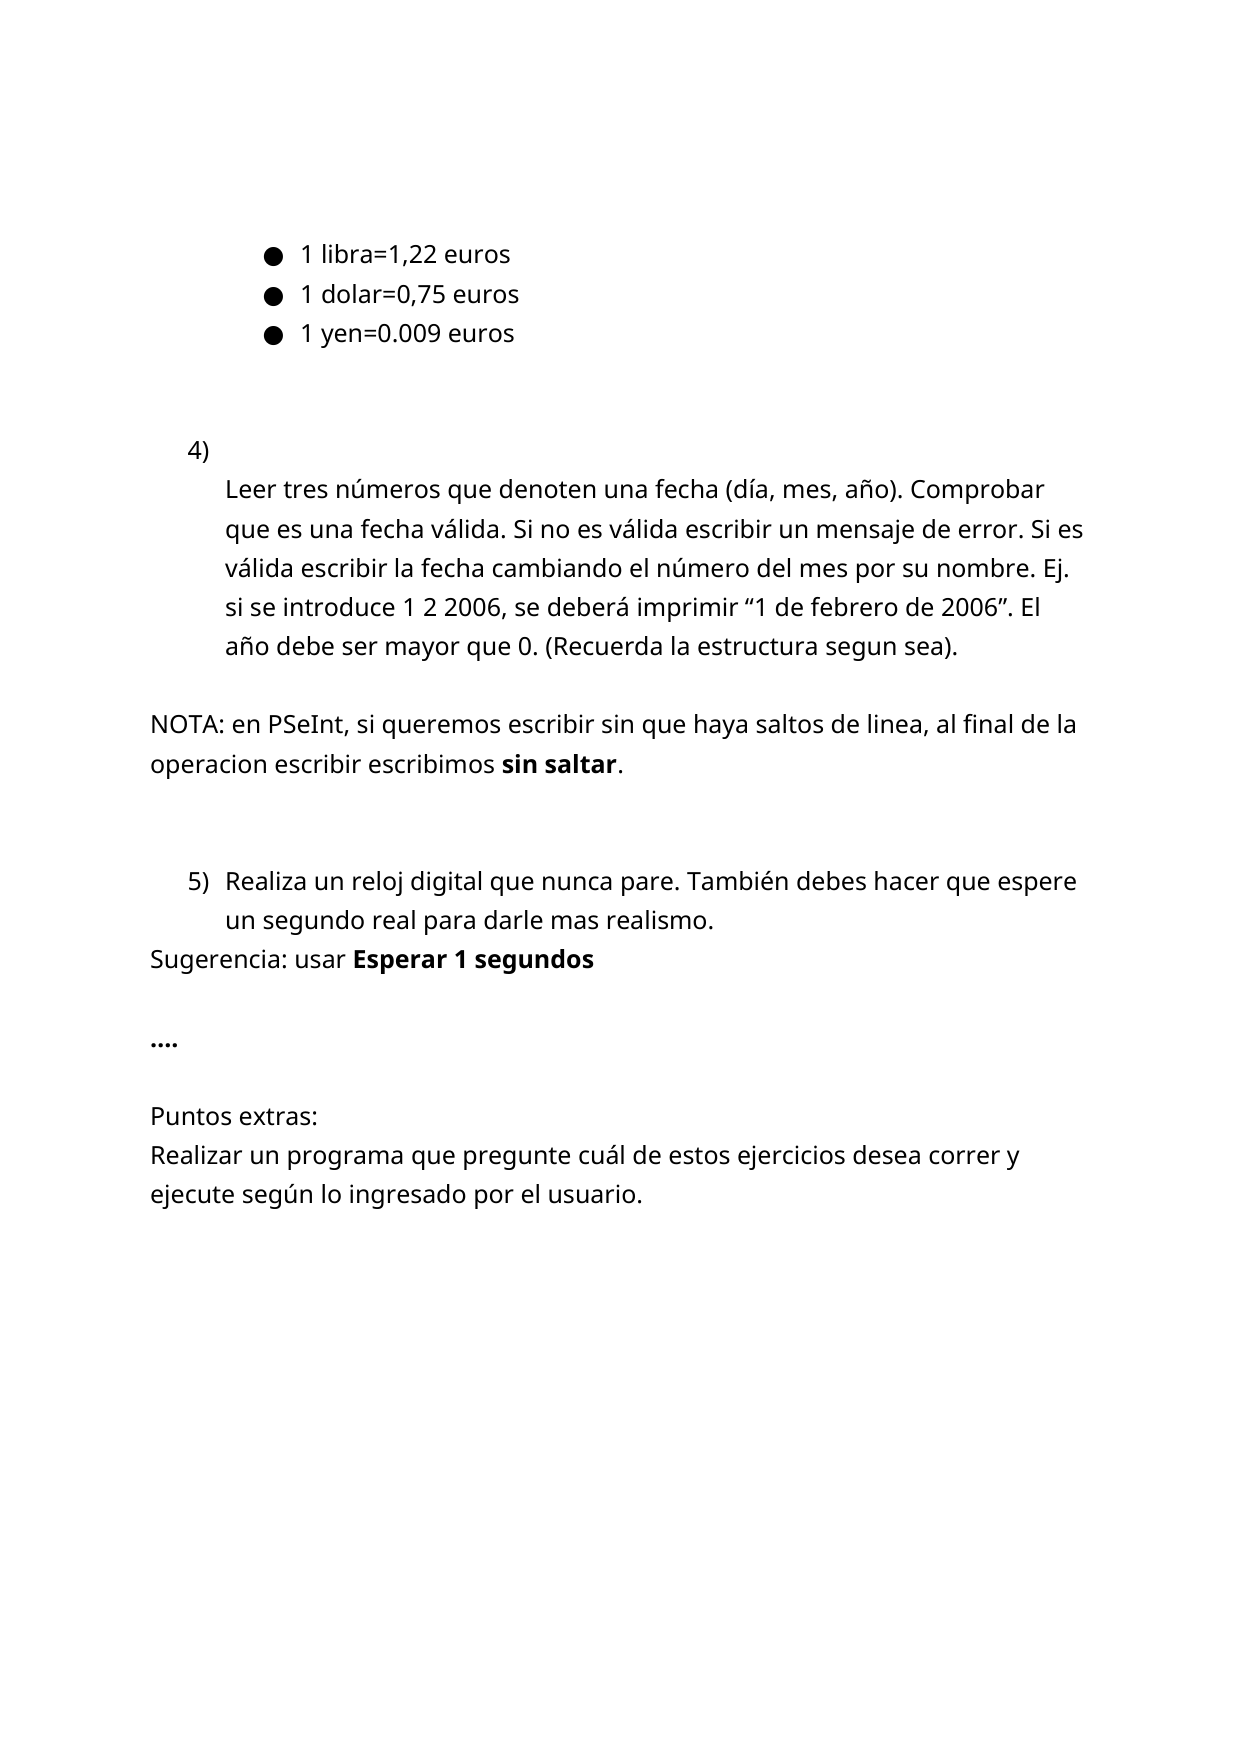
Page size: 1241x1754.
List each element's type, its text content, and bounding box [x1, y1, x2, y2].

list 1 libra=1,22 euros [262, 237, 1090, 271]
text …. [150, 1020, 1090, 1054]
text Realizar un programa que pregunte cuál de estos ejercicios desea correr y ejecute según lo ingresado por el usuario. [150, 1138, 1090, 1211]
text Sugerencia: usar Esperar 1 segundos [150, 942, 1090, 976]
list Realiza un reloj digital que nunca pare. También debes hacer que espere un segundo real para darle mas realismo. [187, 864, 1090, 937]
list 1 yen=0.009 euros [262, 315, 1090, 349]
list 1 dolar=0,75 euros [262, 276, 1090, 310]
list Leer tres números que denoten una fecha (día, mes, año). Comprobar que es una fecha válida. Si no es válida escribir un mensaje de error. Si es válida escribir la fecha cambiando el número del mes por su nombre. Ej. si se introduce 1 2 2006, se deberá imprimir “1 de febrero de 2006”. El año debe ser mayor que 0. (Recuerda la estructura segun sea). [187, 433, 1090, 663]
text Puntos extras: [150, 1099, 1090, 1133]
text NOTA: en PSeInt, si queremos escribir sin que haya saltos de linea, al final de la operacion escribir escribimos sin saltar. [150, 707, 1090, 780]
